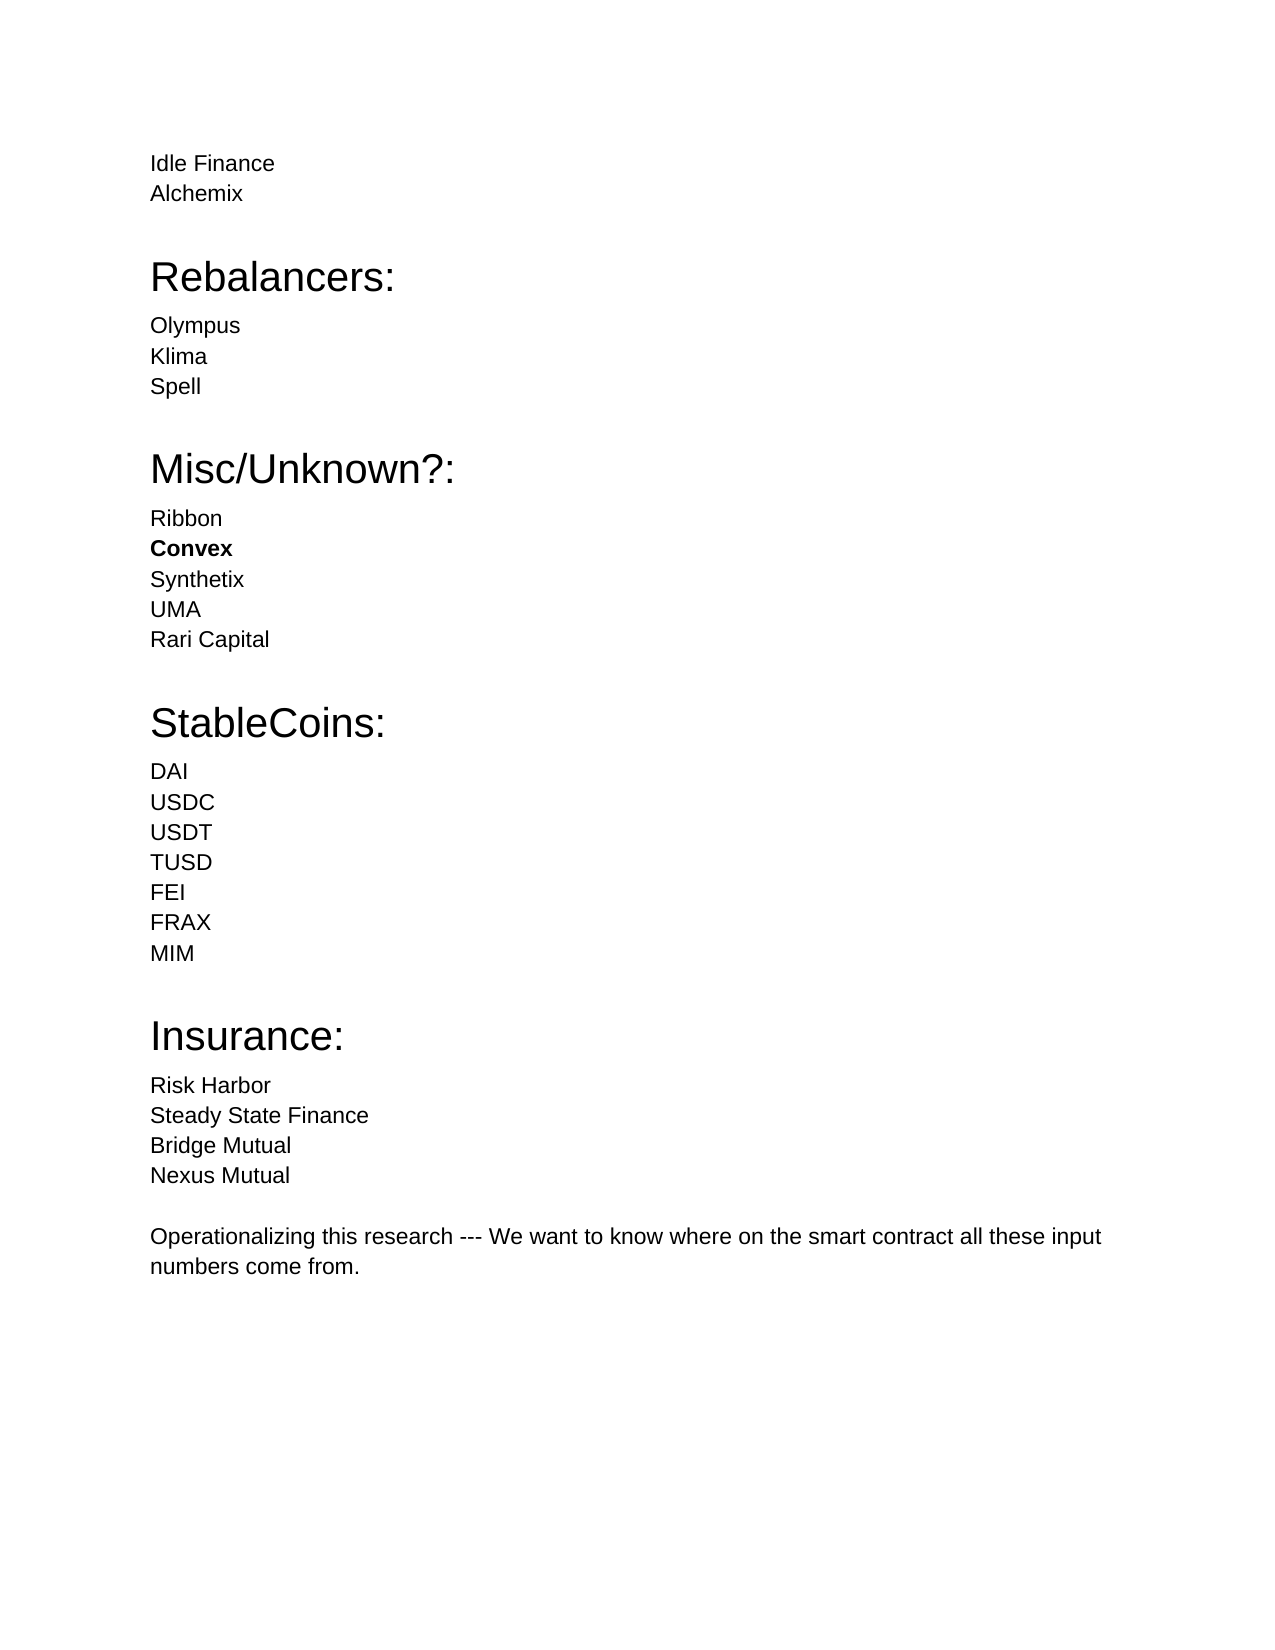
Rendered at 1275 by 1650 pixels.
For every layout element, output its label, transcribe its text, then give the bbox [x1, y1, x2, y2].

text Alchemix [150, 180, 1125, 207]
text DAI [150, 758, 1125, 785]
text Synthetix [150, 566, 1125, 592]
text Idle Finance [150, 150, 1125, 176]
text Rari Capital [150, 626, 1125, 652]
text Nexus Mutual [150, 1162, 1125, 1189]
text Bridge Mutual [150, 1132, 1125, 1159]
text UMA [150, 596, 1125, 622]
text Operationalizing this research --- We want to know where on the smart contract all these input numbers come from. [150, 1223, 1125, 1279]
text USDT [150, 819, 1125, 845]
text FRAX [150, 909, 1125, 936]
text Steady State Finance [150, 1102, 1125, 1128]
text USDC [150, 788, 1125, 815]
text TUSD [150, 849, 1125, 875]
subtitle Insurance: [150, 1011, 1125, 1059]
text FEI [150, 879, 1125, 906]
text Olympus [150, 312, 1125, 339]
subtitle StableCoins: [150, 698, 1125, 746]
text Klima [150, 343, 1125, 369]
text Ribbon [150, 505, 1125, 532]
text MIM [150, 939, 1125, 966]
text Convex [150, 535, 1125, 562]
subtitle Rebalancers: [150, 252, 1125, 300]
subtitle Misc/Unknown?: [150, 445, 1125, 493]
text Risk Harbor [150, 1072, 1125, 1098]
text Spell [150, 373, 1125, 399]
